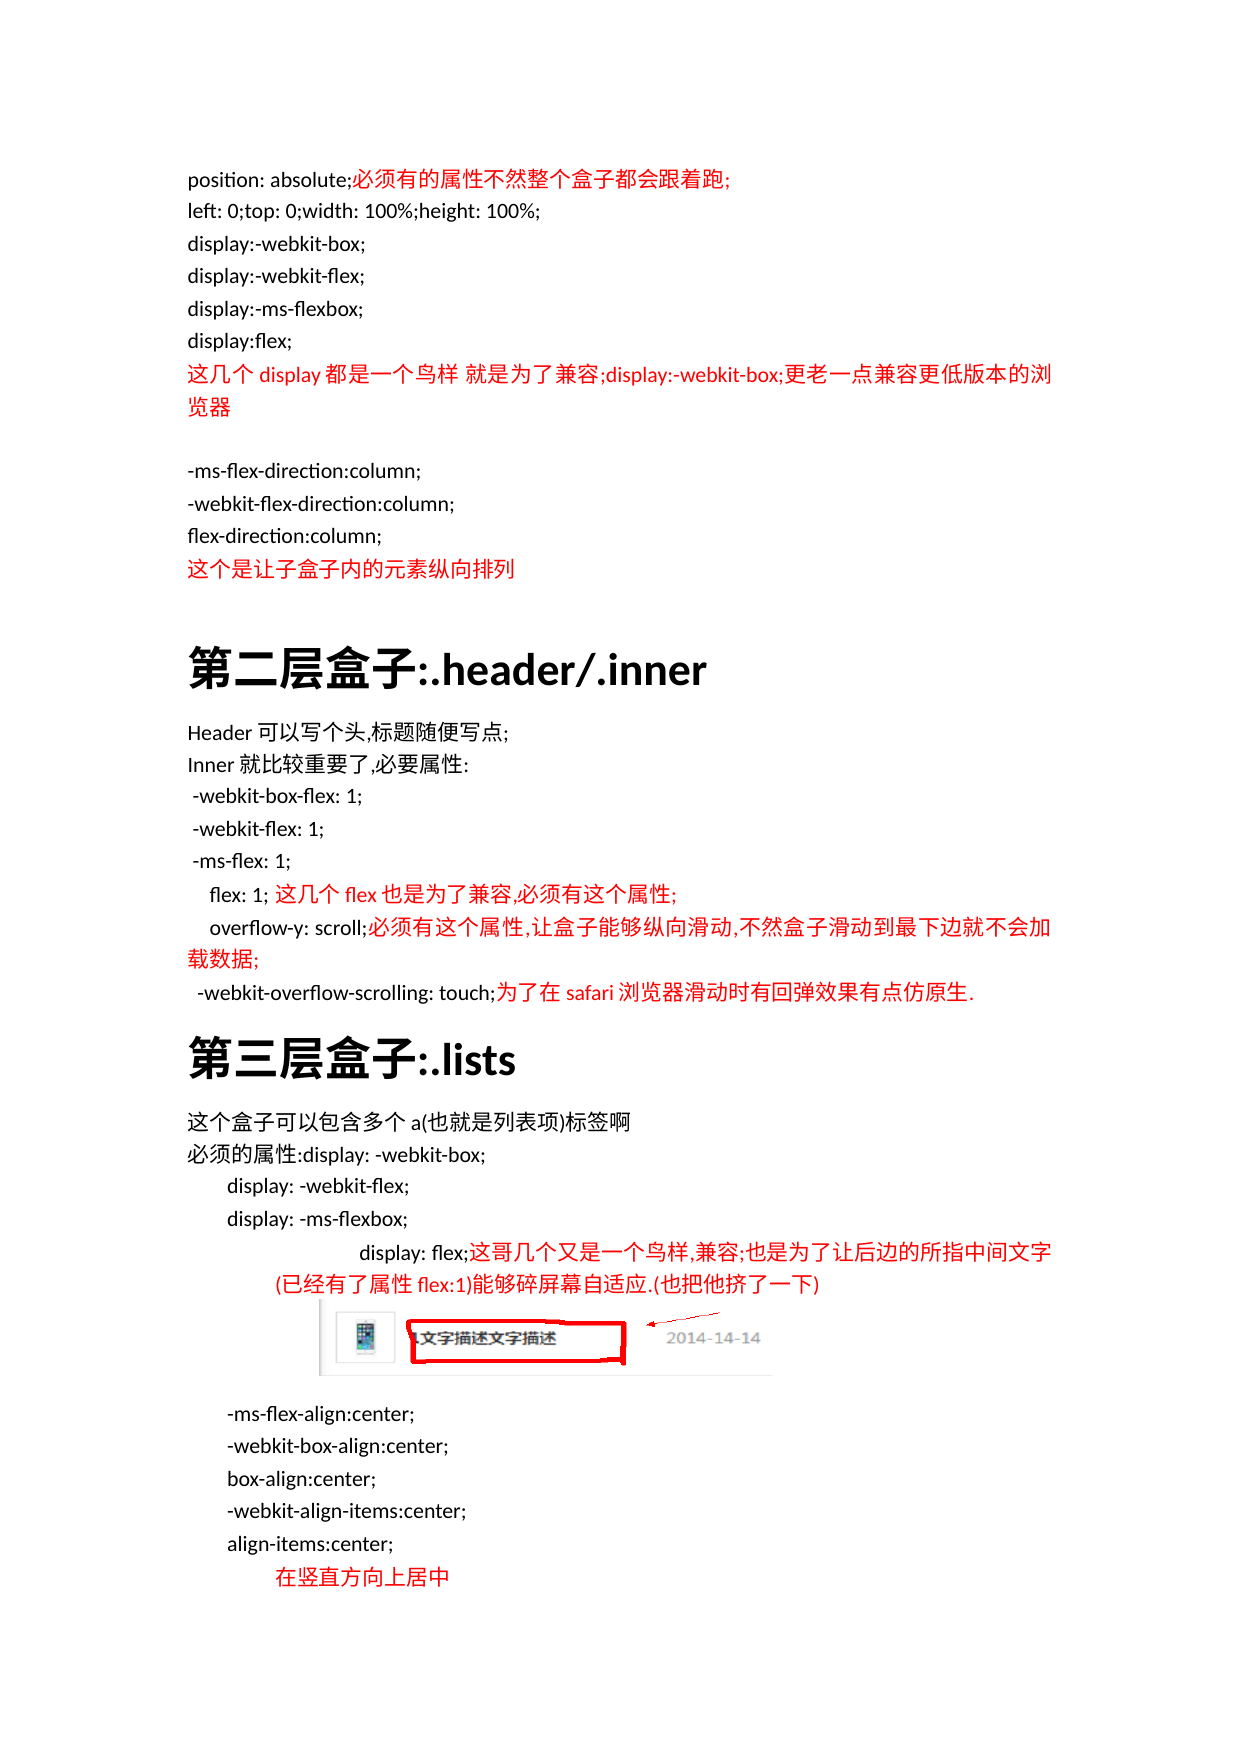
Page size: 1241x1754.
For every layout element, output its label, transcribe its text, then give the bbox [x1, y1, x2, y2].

text align-items:center; [187, 1527, 1053, 1559]
text 必须的属性:display: -webkit-box; [187, 1137, 1053, 1169]
picture [318, 1299, 773, 1376]
text Header可以写个头,标题随便写点; [187, 714, 1053, 747]
text -webkit-align-items:center; [187, 1494, 1053, 1527]
text display:flex; [187, 324, 1053, 357]
text display:-ms-flexbox; [187, 292, 1053, 324]
text -webkit-box-flex: 1; [187, 779, 1053, 812]
text display:-webkit-box; [187, 227, 1053, 259]
text 这个是让子盒子内的元素纵向排列 [187, 552, 1053, 584]
text position: absolute;必须有的属性不然整个盒子都会跟着跑; [187, 162, 1053, 194]
text -webkit-flex: 1; [187, 812, 1053, 844]
text overflow-y: scroll;必须有这个属性,让盒子能够纵向滑动,不然盒子滑动到最下边就不会加载数据; [187, 909, 1053, 974]
text display:-webkit-flex; [187, 259, 1053, 292]
text -ms-flex: 1; [187, 844, 1053, 877]
text -ms-flex-align:center; [187, 1397, 1053, 1429]
text 第二层盒子:.header/.inner [187, 617, 1053, 714]
text 在竖直方向上居中 [231, 1559, 1053, 1592]
text 这几个display都是一个鸟样 就是为了兼容;display:-webkit-box;更老一点兼容更低版本的浏览器 [187, 357, 1053, 422]
text 这个盒子可以包含多个a(也就是列表项)标签啊 [187, 1104, 1053, 1137]
text box-align:center; [187, 1462, 1053, 1494]
text -webkit-overflow-scrolling: touch;为了在safari浏览器滑动时有回弹效果有点仿原生. [187, 974, 1053, 1007]
text -webkit-box-align:center; [187, 1429, 1053, 1462]
text left: 0;top: 0;width: 100%;height: 100%; [187, 194, 1053, 227]
text -webkit-flex-direction:column; [187, 487, 1053, 519]
text display: flex;这哥几个又是一个鸟样,兼容;也是为了让后边的所指中间文字(已经有了属性flex:1)能够碎屏幕自适应.(也把他挤了一下) [275, 1234, 1053, 1299]
text display: -ms-flexbox; [187, 1202, 1053, 1234]
text -ms-flex-direction:column; [187, 454, 1053, 487]
text 第三层盒子:.lists [187, 1007, 1053, 1104]
text flex-direction:column; [187, 519, 1053, 552]
text flex: 1; 这几个flex也是为了兼容,必须有这个属性; [187, 877, 1053, 909]
text Inner就比较重要了,必要属性: [187, 747, 1053, 779]
text display: -webkit-flex; [187, 1169, 1053, 1202]
